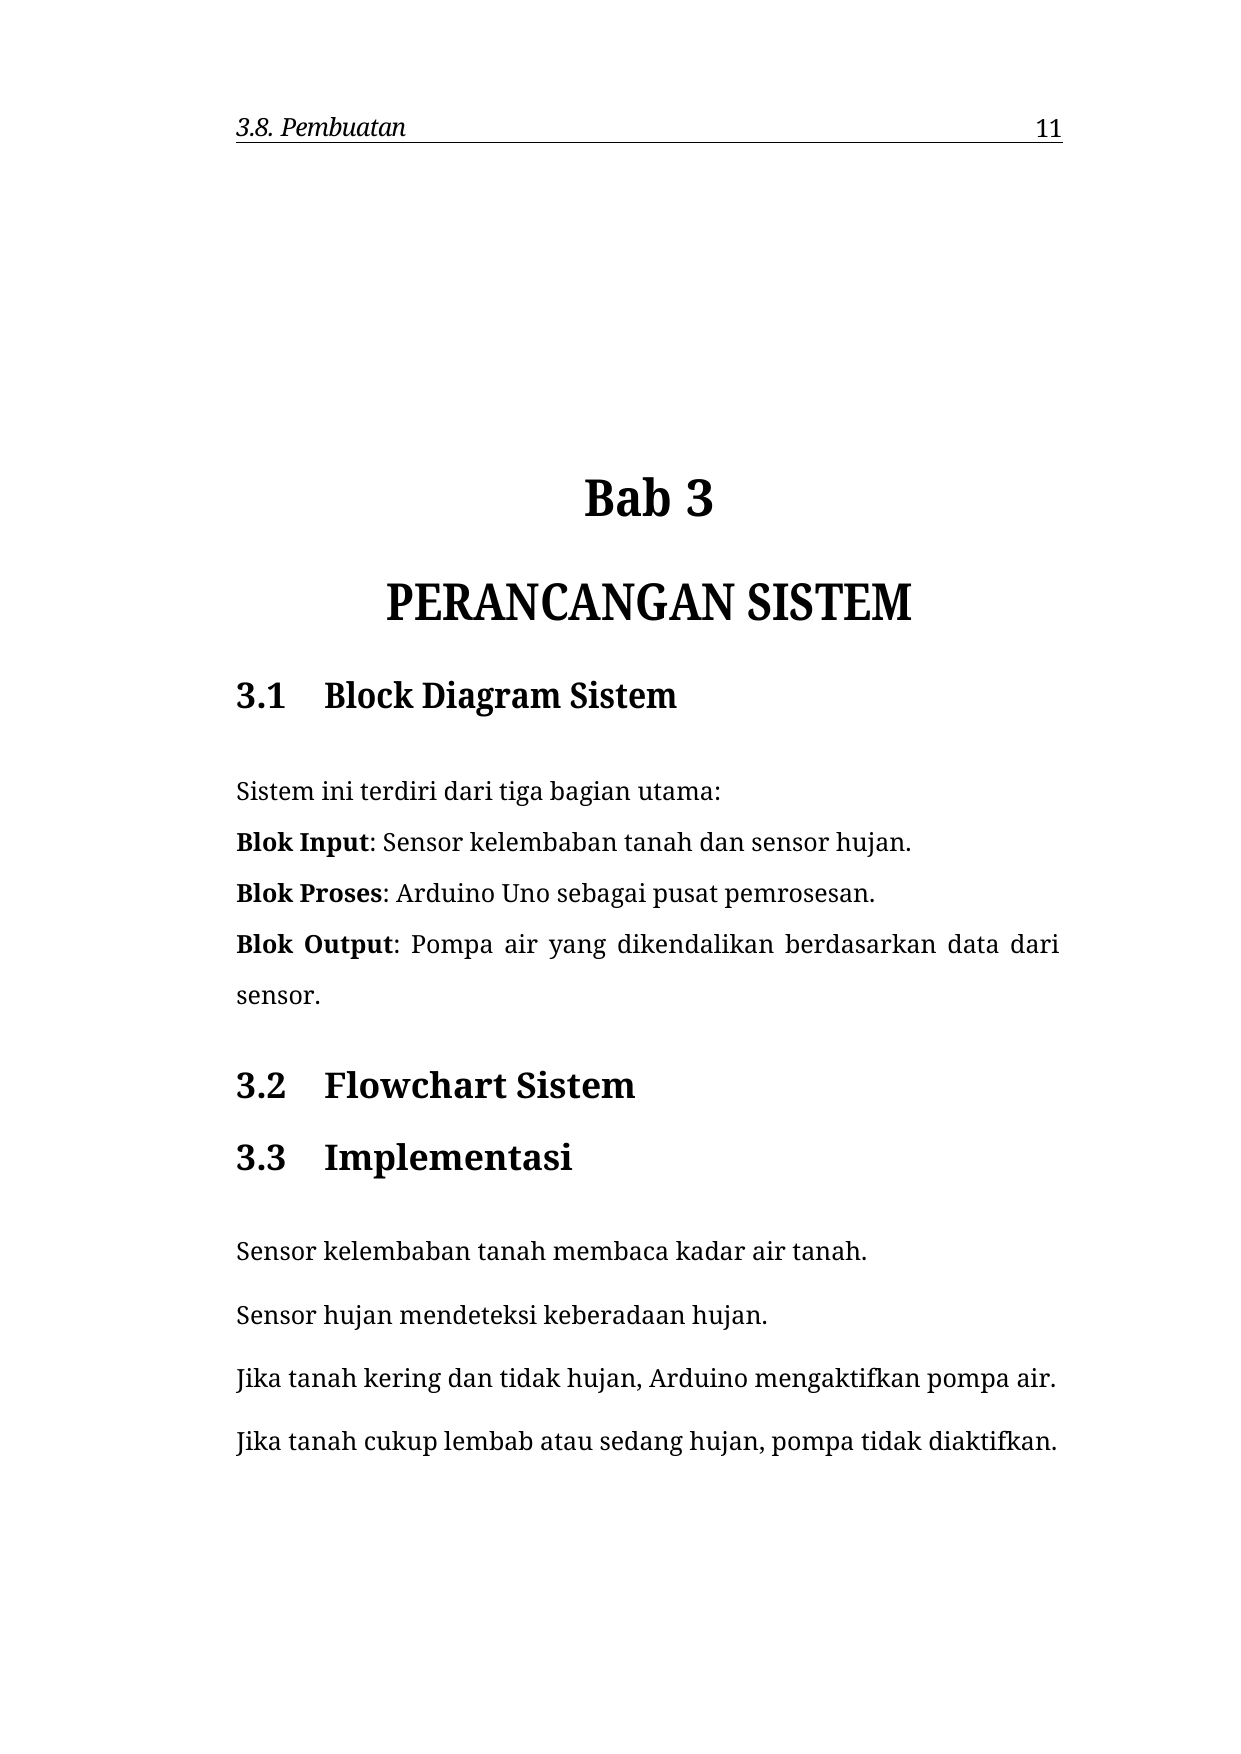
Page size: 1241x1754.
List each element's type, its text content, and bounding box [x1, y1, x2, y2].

text Blok Proses: Arduino Uno sebagai pusat pemrosesan. [236, 876, 1061, 910]
text Sistem ini terdiri dari tiga bagian utama: [236, 774, 1061, 808]
text Blok Input: Sensor kelembaban tanah dan sensor hujan. [236, 825, 1061, 859]
text Jika tanah kering dan tidak hujan, Arduino mengaktifkan pompa air. [236, 1361, 1061, 1394]
subtitle Flowchart Sistem [236, 1060, 1240, 1108]
text Jika tanah cukup lembab atau sedang hujan, pompa tidak diaktifkan. [236, 1424, 1061, 1458]
text Sensor hujan mendeteksi keberadaan hujan. [236, 1297, 1061, 1331]
text Blok Output: Pompa air yang dikendalikan berdasarkan data dari sensor. [236, 927, 1061, 1012]
subtitle Bab 3 [242, 462, 1057, 531]
subtitle PERANCANGAN SISTEM [242, 566, 1057, 636]
subtitle Block Diagram Sistem [236, 670, 1240, 718]
text Sensor kelembaban tanah membaca kadar air tanah. [236, 1234, 1061, 1268]
subtitle Implementasi [236, 1133, 1240, 1181]
